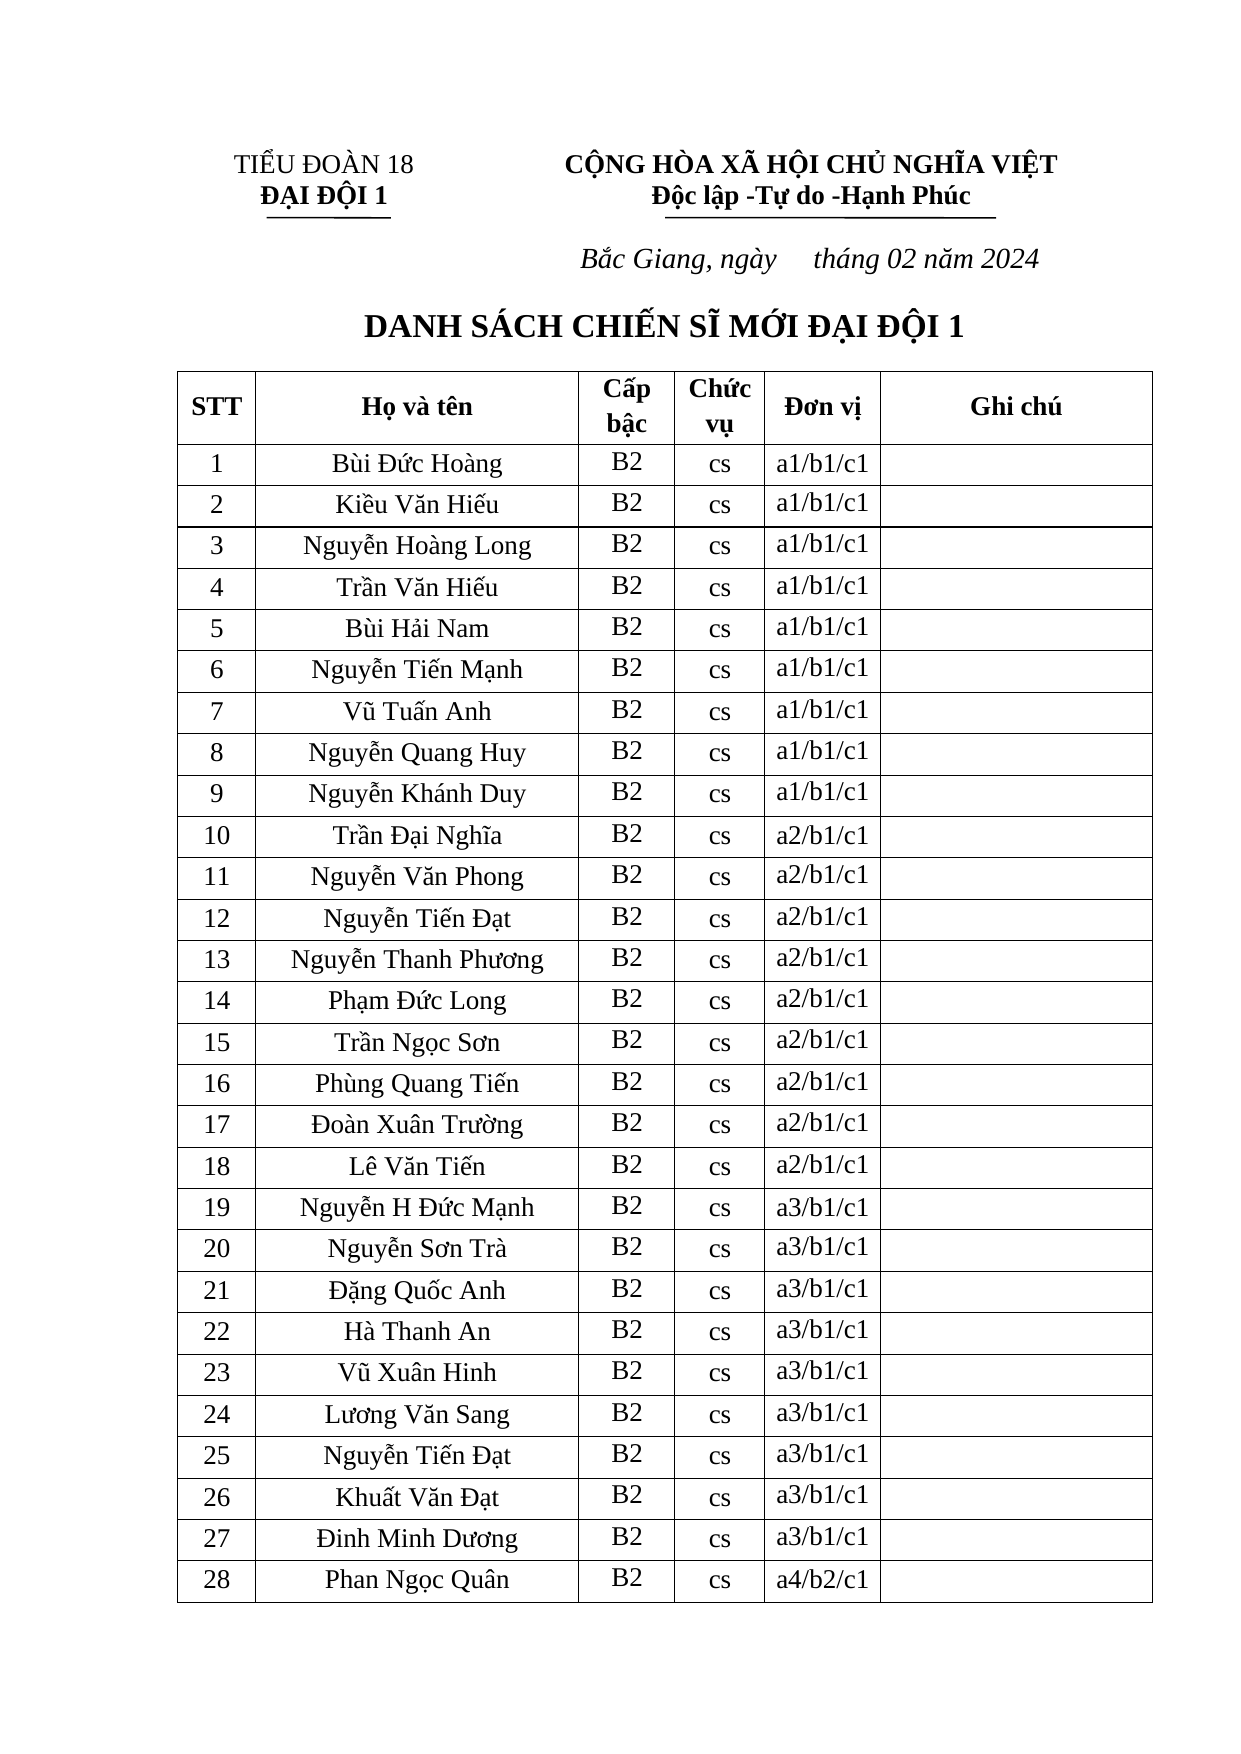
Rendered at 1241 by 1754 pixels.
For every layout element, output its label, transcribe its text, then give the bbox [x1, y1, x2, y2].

table_cell B2 [579, 1272, 674, 1312]
text DANH SÁCH CHIẾN SĨ MỚI ĐẠI ĐỘI 1 [177, 306, 1152, 344]
table_cell B2 [579, 1106, 674, 1147]
table_cell B2 [579, 610, 674, 650]
table_cell a3/b1/c1 [765, 1189, 880, 1229]
table_cell a3/b1/c1 [765, 1313, 880, 1353]
table_cell 5 [178, 610, 255, 650]
table_cell 19 [178, 1189, 255, 1229]
table_header STT [178, 372, 255, 444]
table_cell [881, 1189, 1152, 1229]
table_cell 17 [178, 1106, 255, 1147]
table_cell [881, 1396, 1152, 1436]
table_cell [881, 569, 1152, 609]
table_cell 26 [178, 1479, 255, 1519]
table_cell [881, 651, 1152, 692]
table_cell a1/b1/c1 [765, 734, 880, 774]
table_cell [881, 1355, 1152, 1395]
table_cell Đặng Quốc Anh [256, 1272, 578, 1312]
table_cell [881, 1561, 1152, 1602]
table_cell 4 [178, 569, 255, 609]
table_cell Phạm Đức Long [256, 982, 578, 1023]
table_cell Đinh Minh Dương [256, 1520, 578, 1560]
table_cell a1/b1/c1 [765, 651, 880, 692]
table_cell a3/b1/c1 [765, 1520, 880, 1560]
table_cell 7 [178, 693, 255, 733]
table_cell [881, 1520, 1152, 1560]
table_cell cs [675, 1396, 764, 1436]
table_cell [881, 858, 1152, 898]
table_cell cs [675, 1024, 764, 1064]
table_cell a3/b1/c1 [765, 1437, 880, 1477]
table_cell B2 [579, 1437, 674, 1477]
table_cell cs [675, 900, 764, 940]
table_cell cs [675, 651, 764, 692]
table_cell a2/b1/c1 [765, 1024, 880, 1064]
table_cell [881, 1065, 1152, 1105]
table_cell Nguyễn Thanh Phương [256, 941, 578, 981]
table_cell cs [675, 776, 764, 816]
table_cell cs [675, 693, 764, 733]
table_cell 6 [178, 651, 255, 692]
table_cell B2 [579, 1313, 674, 1353]
table_cell B2 [579, 817, 674, 857]
table_cell 24 [178, 1396, 255, 1436]
table_cell 23 [178, 1355, 255, 1395]
table_cell a1/b1/c1 [765, 610, 880, 650]
table_cell Nguyễn Văn Phong [256, 858, 578, 898]
table_cell 11 [178, 858, 255, 898]
table_cell Vũ Tuấn Anh [256, 693, 578, 733]
table_cell 16 [178, 1065, 255, 1105]
table_cell [881, 1148, 1152, 1188]
table_cell B2 [579, 900, 674, 940]
table_cell a3/b1/c1 [765, 1396, 880, 1436]
table_header Cấp bậc [579, 372, 674, 444]
table_cell [881, 1272, 1152, 1312]
table_cell Khuất Văn Đạt [256, 1479, 578, 1519]
table_cell a1/b1/c1 [765, 569, 880, 609]
table_cell cs [675, 1355, 764, 1395]
table_cell a1/b1/c1 [765, 486, 880, 526]
table_cell 1 [178, 445, 255, 485]
table_cell 21 [178, 1272, 255, 1312]
table_cell a2/b1/c1 [765, 900, 880, 940]
table_cell a2/b1/c1 [765, 1065, 880, 1105]
table_cell [881, 445, 1152, 485]
table_cell B2 [579, 1189, 674, 1229]
table_cell Vũ Xuân Hinh [256, 1355, 578, 1395]
table_cell B2 [579, 982, 674, 1023]
table_cell 22 [178, 1313, 255, 1353]
table_cell Nguyễn Tiến Đạt [256, 1437, 578, 1477]
table_cell cs [675, 1520, 764, 1560]
table_cell Bùi Hải Nam [256, 610, 578, 650]
table_cell a2/b1/c1 [765, 982, 880, 1023]
table_cell Nguyễn Tiến Đạt [256, 900, 578, 940]
table_cell [881, 1313, 1152, 1353]
table_cell B2 [579, 1230, 674, 1271]
table_cell cs [675, 1561, 764, 1602]
table_cell a2/b1/c1 [765, 1148, 880, 1188]
table_cell Trần Đại Nghĩa [256, 817, 578, 857]
table_cell Đoàn Xuân Trường [256, 1106, 578, 1147]
table_cell a3/b1/c1 [765, 1479, 880, 1519]
table_cell [881, 1437, 1152, 1477]
table_cell [881, 528, 1152, 568]
table_cell cs [675, 1106, 764, 1147]
table_cell B2 [579, 858, 674, 898]
table_cell 9 [178, 776, 255, 816]
table_cell a3/b1/c1 [765, 1230, 880, 1271]
table_cell [881, 1479, 1152, 1519]
table_cell a2/b1/c1 [765, 858, 880, 898]
table_cell cs [675, 528, 764, 568]
table_cell B2 [579, 1024, 674, 1064]
table_cell 28 [178, 1561, 255, 1602]
table_cell Phan Ngọc Quân [256, 1561, 578, 1602]
table_cell a1/b1/c1 [765, 445, 880, 485]
table_cell a1/b1/c1 [765, 693, 880, 733]
table_cell cs [675, 1437, 764, 1477]
table_cell cs [675, 1272, 764, 1312]
table_cell a1/b1/c1 [765, 776, 880, 816]
table_cell Phùng Quang Tiến [256, 1065, 578, 1105]
table_cell a2/b1/c1 [765, 1106, 880, 1147]
table_cell 20 [178, 1230, 255, 1271]
table_cell 27 [178, 1520, 255, 1560]
table_cell cs [675, 1313, 764, 1353]
table_cell [881, 1230, 1152, 1271]
table_cell 18 [178, 1148, 255, 1188]
table_cell [881, 982, 1152, 1023]
table_cell B2 [579, 941, 674, 981]
table_cell Nguyễn Tiến Mạnh [256, 651, 578, 692]
table_cell B2 [579, 651, 674, 692]
table_cell a3/b1/c1 [765, 1355, 880, 1395]
table_cell Nguyễn Hoàng Long [256, 528, 578, 568]
table_cell B2 [579, 693, 674, 733]
table_cell Nguyễn H Đức Mạnh [256, 1189, 578, 1229]
table_cell Trần Ngọc Sơn [256, 1024, 578, 1064]
table_cell 15 [178, 1024, 255, 1064]
table_cell 14 [178, 982, 255, 1023]
table_cell 3 [178, 528, 255, 568]
table_cell a3/b1/c1 [765, 1272, 880, 1312]
table_cell B2 [579, 1396, 674, 1436]
table_cell B2 [579, 569, 674, 609]
table_cell cs [675, 858, 764, 898]
table_cell cs [675, 1230, 764, 1271]
table_cell [881, 693, 1152, 733]
table_header Ghi chú [881, 372, 1152, 444]
table_cell [881, 817, 1152, 857]
table_cell Kiều Văn Hiếu [256, 486, 578, 526]
table_cell 2 [178, 486, 255, 526]
table_cell 25 [178, 1437, 255, 1477]
table_header Chức vụ [675, 372, 764, 444]
table_cell cs [675, 1065, 764, 1105]
table_cell 8 [178, 734, 255, 774]
table_header Họ và tên [256, 372, 578, 444]
table_cell cs [675, 1189, 764, 1229]
table_cell B2 [579, 1520, 674, 1560]
table_cell cs [675, 445, 764, 485]
table_cell Bùi Đức Hoàng [256, 445, 578, 485]
table_header TIỂU ĐOÀN 18 ĐẠI ĐỘI 1 [177, 148, 470, 306]
table_cell cs [675, 569, 764, 609]
table_cell cs [675, 486, 764, 526]
table_cell B2 [579, 1561, 674, 1602]
table_header Đơn vị [765, 372, 880, 444]
table_cell B2 [579, 776, 674, 816]
table_cell Lương Văn Sang [256, 1396, 578, 1436]
table_cell 13 [178, 941, 255, 981]
table_cell B2 [579, 528, 674, 568]
table_cell Hà Thanh An [256, 1313, 578, 1353]
table_cell cs [675, 982, 764, 1023]
table_cell Nguyễn Sơn Trà [256, 1230, 578, 1271]
table_cell Lê Văn Tiến [256, 1148, 578, 1188]
table_cell cs [675, 941, 764, 981]
table_cell [881, 941, 1152, 981]
table_cell a2/b1/c1 [765, 941, 880, 981]
table_cell [881, 776, 1152, 816]
table_cell [881, 734, 1152, 774]
table_cell Trần Văn Hiếu [256, 569, 578, 609]
table_cell Nguyễn Quang Huy [256, 734, 578, 774]
table_cell cs [675, 1148, 764, 1188]
table_cell a4/b2/c1 [765, 1561, 880, 1602]
table_cell B2 [579, 1479, 674, 1519]
table_cell a1/b1/c1 [765, 528, 880, 568]
table_header CỘNG HÒA XÃ HỘI CHỦ NGHĨA VIỆT Độc lập -Tự do -Hạnh Phúc Bắc Giang, ngày tháng 02 năm 2024 [470, 148, 1152, 306]
table_cell cs [675, 1479, 764, 1519]
table_cell 10 [178, 817, 255, 857]
table_cell cs [675, 610, 764, 650]
table_cell B2 [579, 1065, 674, 1105]
table_cell B2 [579, 1148, 674, 1188]
table_cell cs [675, 817, 764, 857]
table_cell a2/b1/c1 [765, 817, 880, 857]
table_cell 12 [178, 900, 255, 940]
table_cell B2 [579, 734, 674, 774]
table_cell [881, 610, 1152, 650]
table_cell cs [675, 734, 764, 774]
table_cell [881, 900, 1152, 940]
table_cell B2 [579, 486, 674, 526]
table_cell B2 [579, 1355, 674, 1395]
table_cell [881, 1106, 1152, 1147]
table_cell Nguyễn Khánh Duy [256, 776, 578, 816]
table_cell B2 [579, 445, 674, 485]
table_cell [881, 486, 1152, 526]
table_cell [881, 1024, 1152, 1064]
